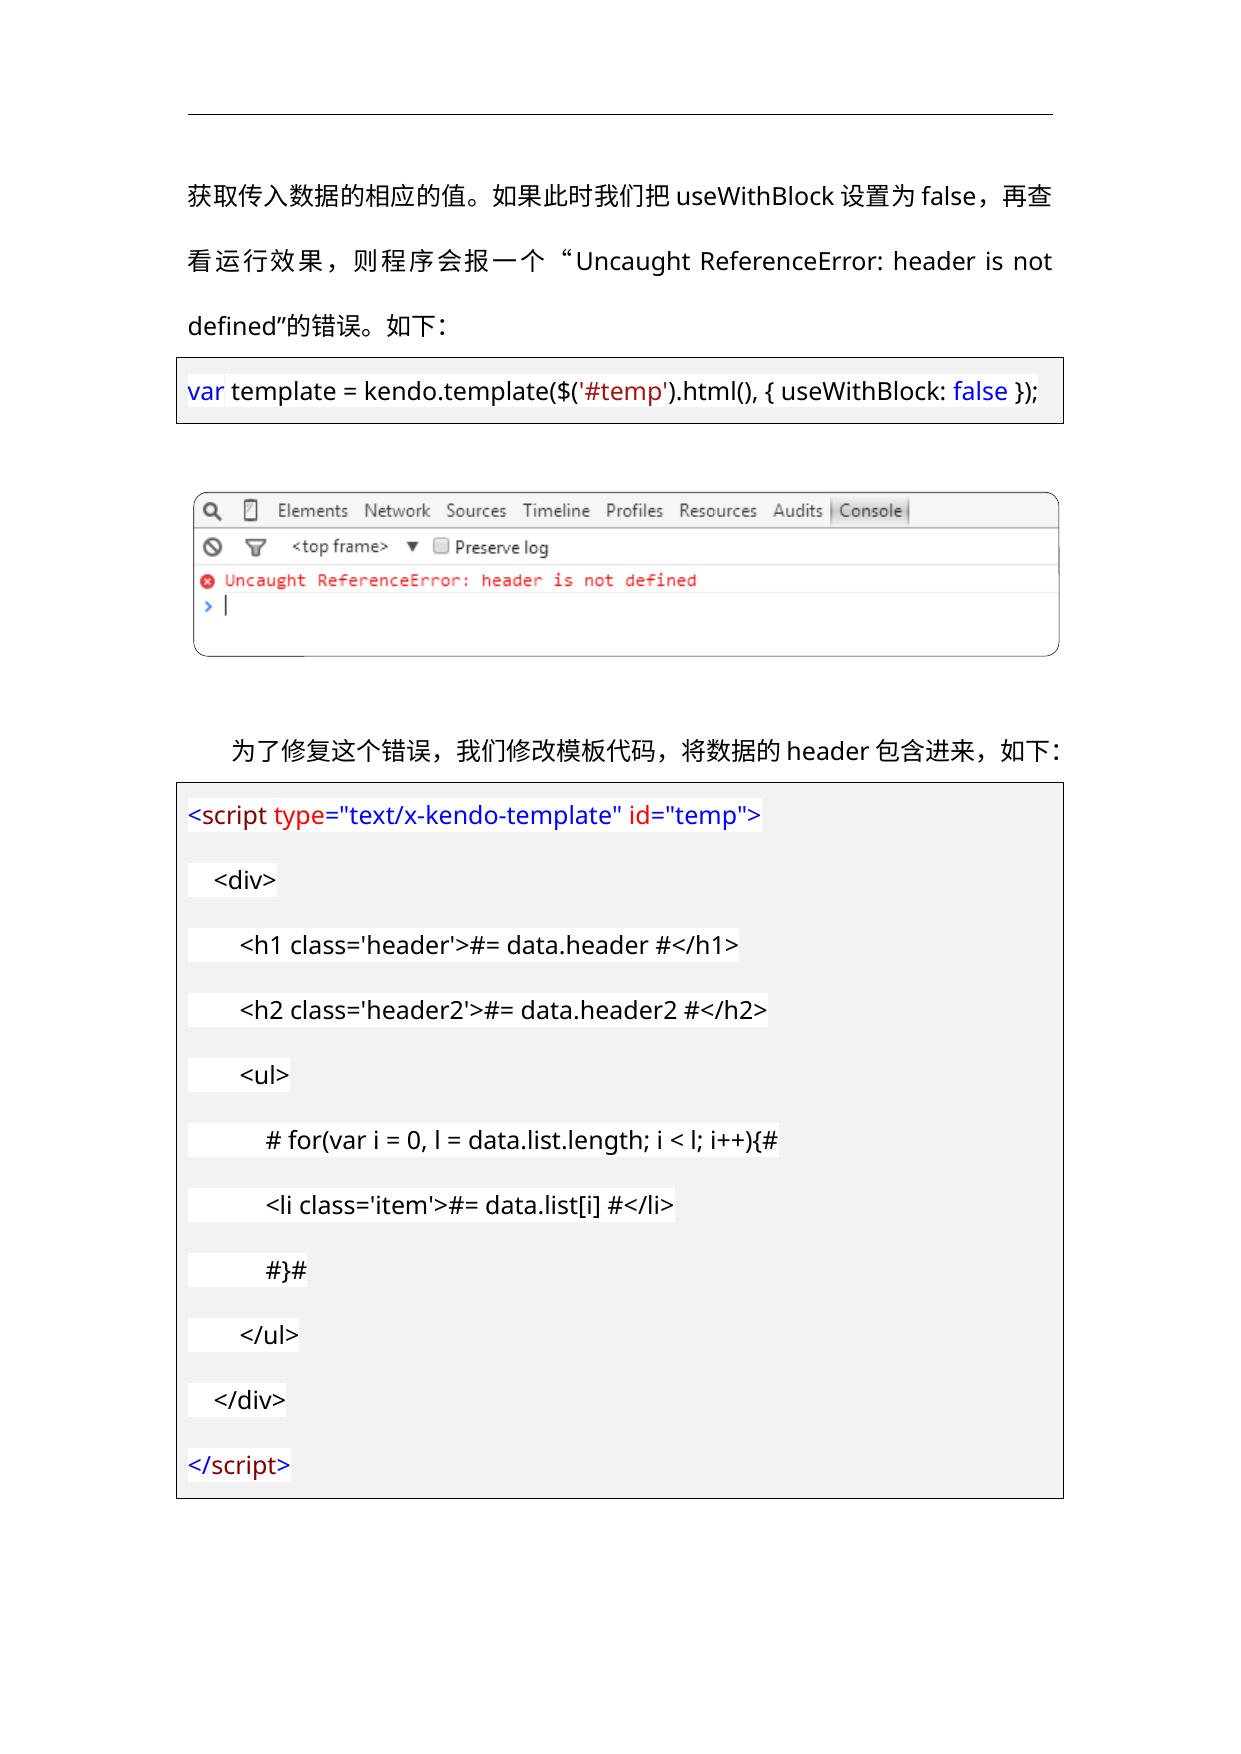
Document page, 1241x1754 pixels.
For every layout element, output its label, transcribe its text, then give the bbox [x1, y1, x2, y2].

text 为了修复这个错误，我们修改模板代码，将数据的header包含进来，如下： [187, 717, 1053, 782]
picture [195, 493, 1058, 655]
table_header var template = kendo.template($('#temp').html(), { useWithBlock: false }); [177, 358, 1063, 423]
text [187, 162, 1053, 357]
table_header <script type="text/x-kendo-template" id="temp"> <div> <h1 class='header'>#= data.header #</h1> <h2 class='header2'>#= data.header2 #</h2> <ul> # for(var i = 0, l = data.list.length; i < l; i++){# <li class='item'>#= data.list[i] #</li> #}# </ul> </div> </script> [177, 783, 1063, 1498]
